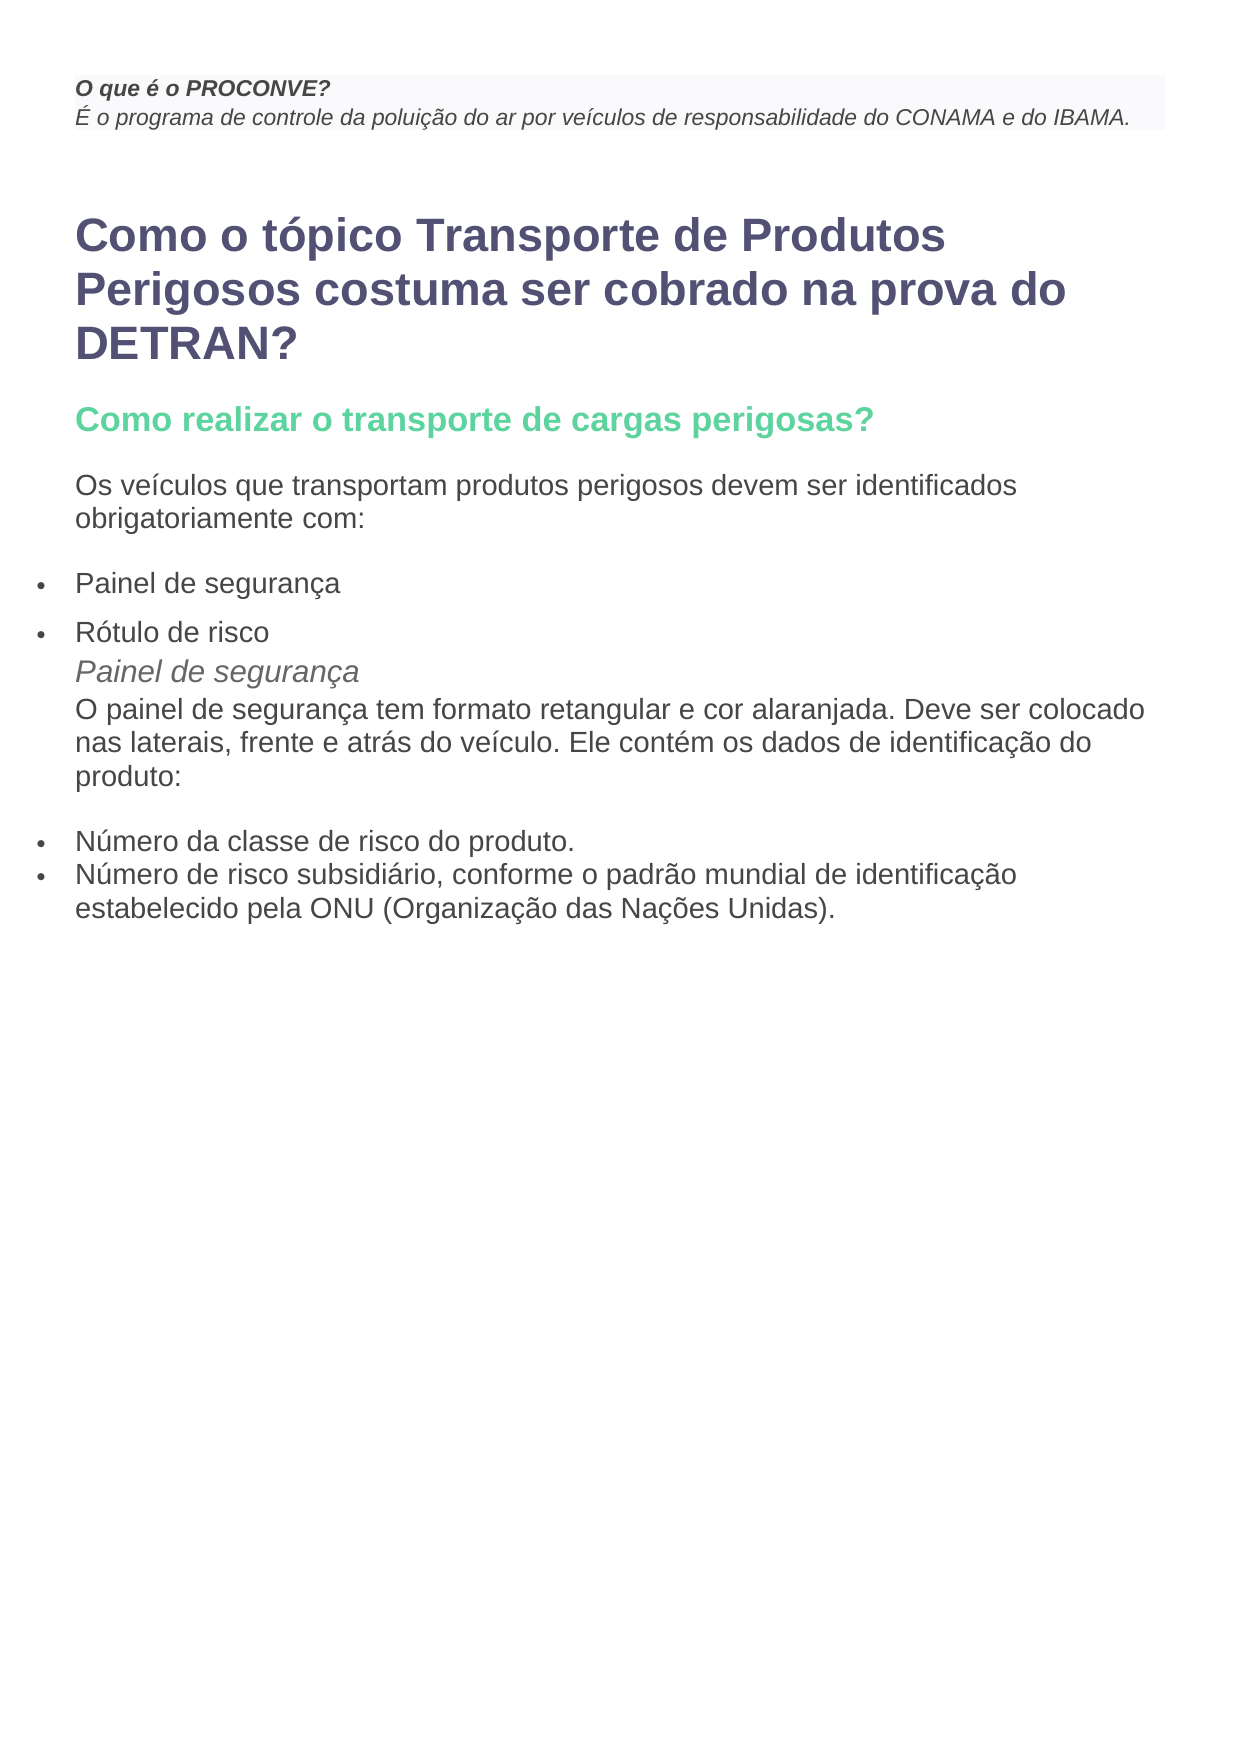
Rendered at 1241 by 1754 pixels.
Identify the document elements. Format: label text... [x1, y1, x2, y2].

subtitle Como o tópico Transporte de Produtos Perigosos costuma ser cobrado na prova do DETRAN? [75, 208, 1165, 370]
list Rótulo de risco [37, 615, 1165, 649]
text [75, 75, 1165, 130]
text Os veículos que transportam produtos perigosos devem ser identificados obrigatoriamente com: [75, 468, 1165, 535]
list Número da classe de risco do produto. [37, 823, 1165, 857]
subtitle Como realizar o transporte de cargas perigosas? [75, 399, 1165, 438]
text O painel de segurança tem formato retangular e cor alaranjada. Deve ser colocado nas laterais, frente e atrás do veículo. Ele contém os dados de identificação do produto: [75, 692, 1165, 792]
subtitle Painel de segurança [75, 653, 1165, 689]
list Número de risco subsidiário, conforme o padrão mundial de identificação estabelecido pela ONU (Organização das Nações Unidas). [37, 857, 1165, 924]
list Painel de segurança [37, 566, 1165, 599]
